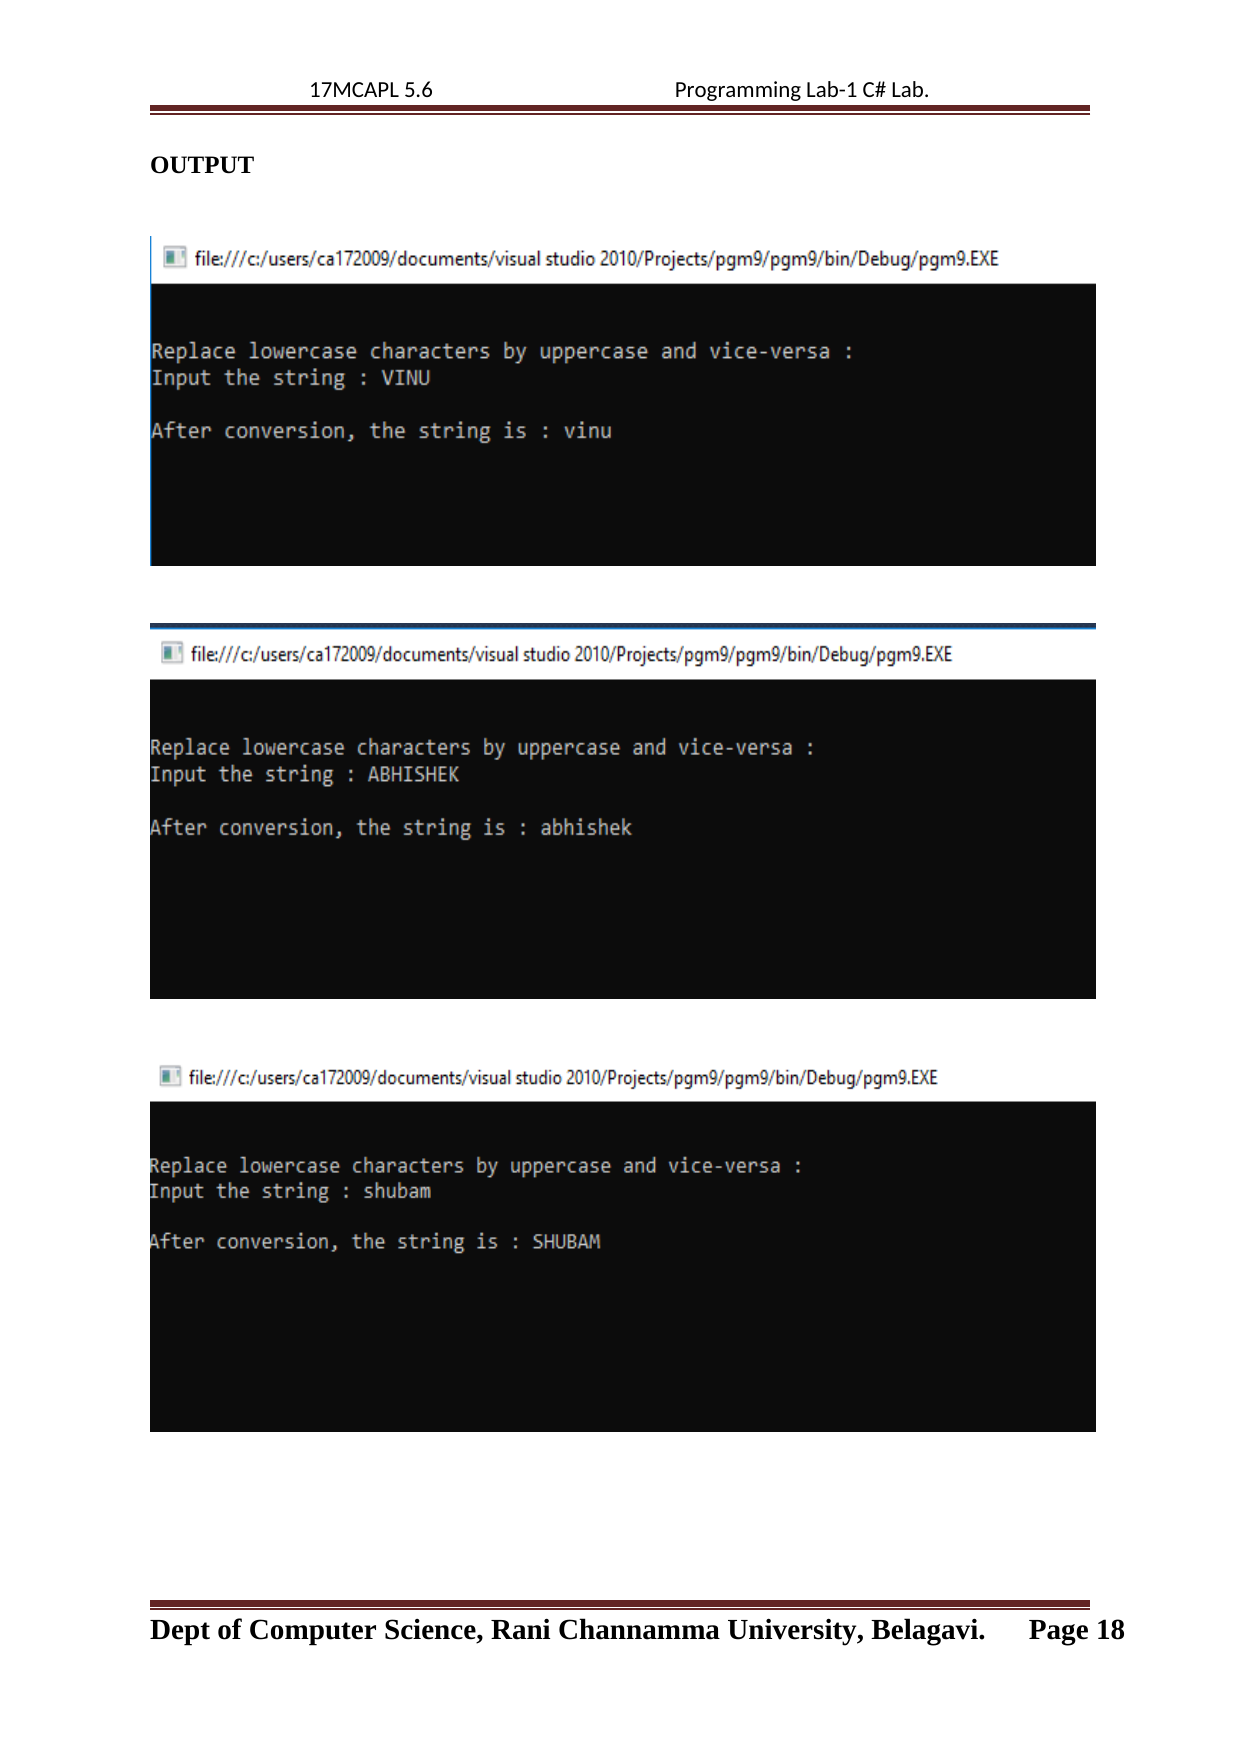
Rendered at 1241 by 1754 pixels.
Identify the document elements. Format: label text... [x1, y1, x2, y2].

text OUTPUT [150, 150, 1090, 179]
picture [150, 1056, 1096, 1432]
picture [150, 236, 1096, 566]
picture [150, 623, 1096, 999]
